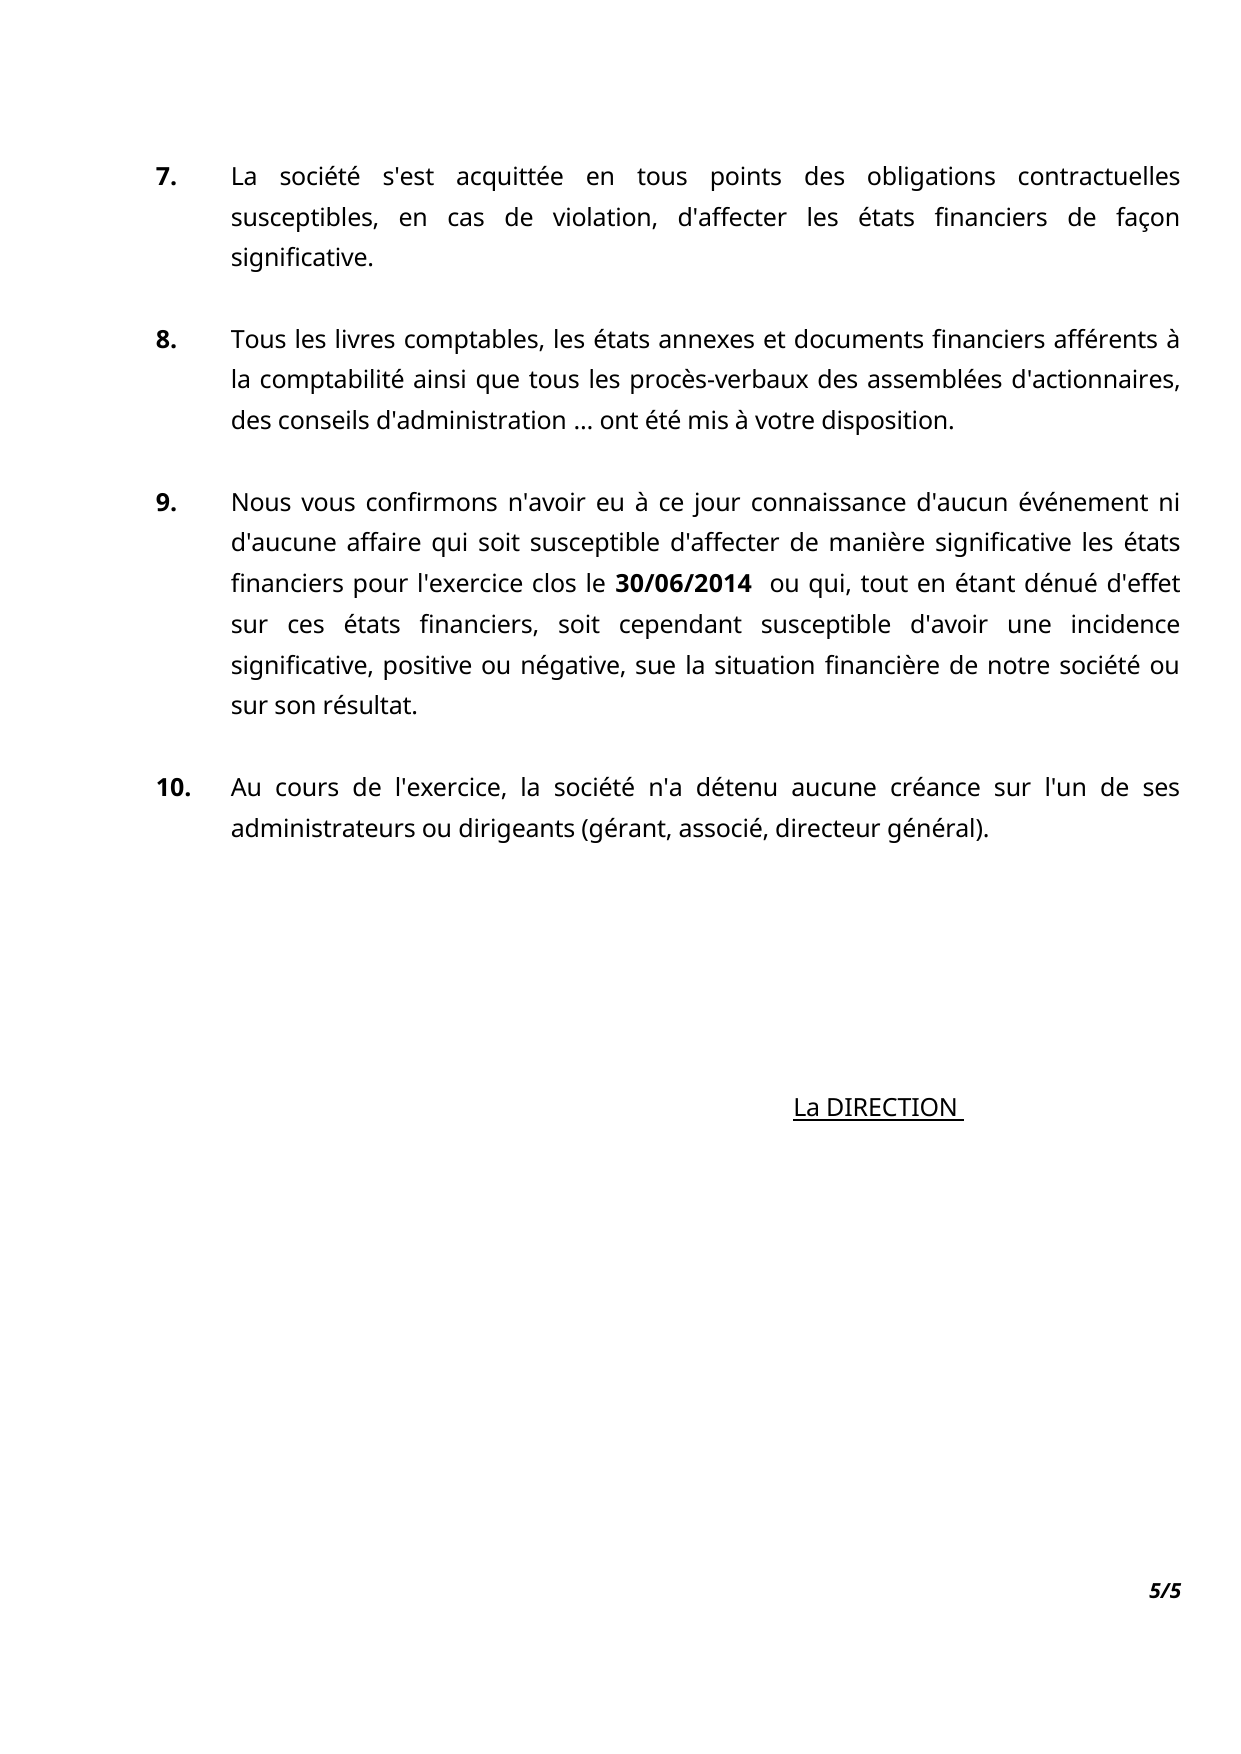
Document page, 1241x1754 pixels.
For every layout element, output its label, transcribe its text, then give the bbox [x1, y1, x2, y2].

list La société s'est acquittée en tous points des obligations contractuelles susceptibles, en cas de violation, d'affecter les états financiers de façon significative. [156, 159, 1181, 274]
list Au cours de l'exercice, la société n'a détenu aucune créance sur l'un de ses administrateurs ou dirigeants (gérant, associé, directeur général). [156, 770, 1181, 844]
list Tous les livres comptables, les états annexes et documents financiers afférents à la comptabilité ainsi que tous les procès-verbaux des assemblées d'actionnaires, des conseils d'administration … ont été mis à votre disposition. [156, 322, 1181, 437]
list Nous vous confirmons n'avoir eu à ce jour connaissance d'aucun événement ni d'aucune affaire qui soit susceptible d'affecter de manière significative les états financiers pour l'exercice clos le 30/06/2014 ou qui, tout en étant dénué d'effet sur ces états financiers, soit cependant susceptible d'avoir une incidence significative, positive ou négative, sue la situation financière de notre société ou sur son résultat. [156, 485, 1181, 722]
